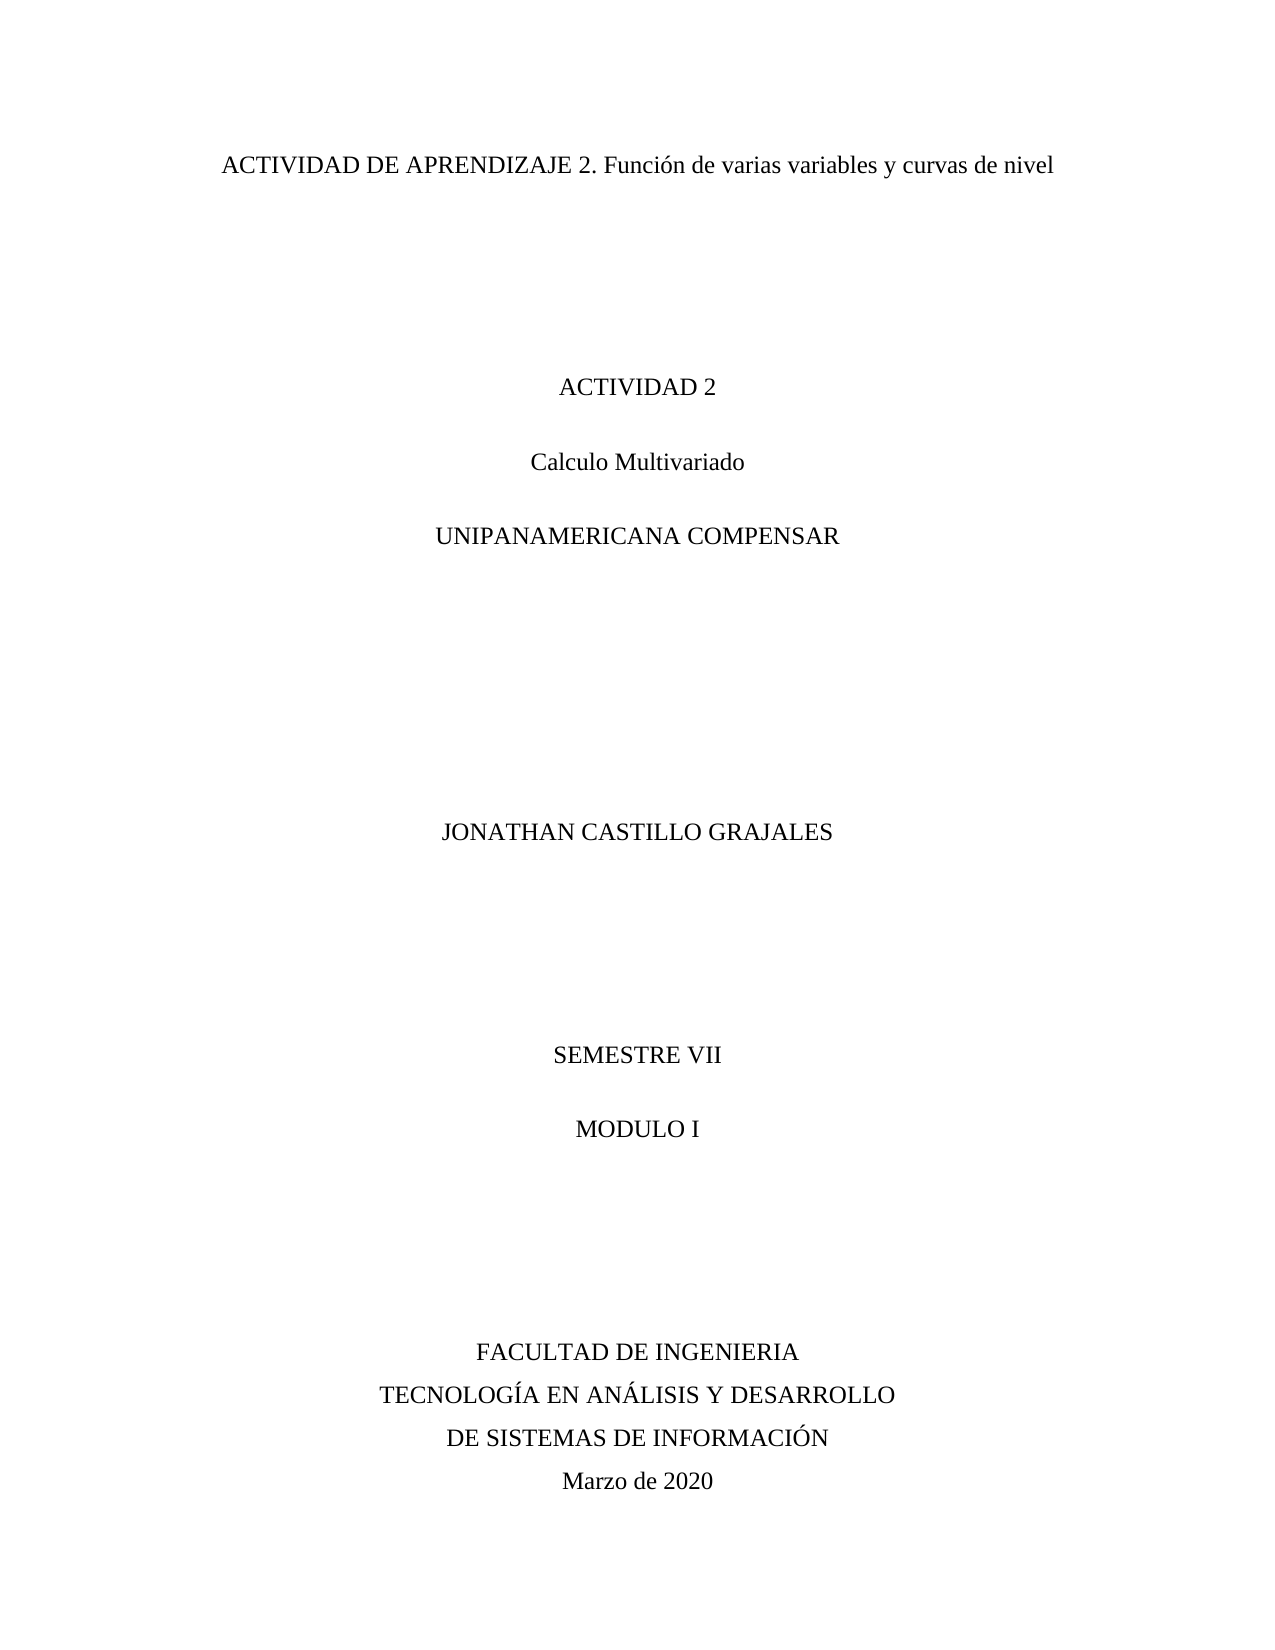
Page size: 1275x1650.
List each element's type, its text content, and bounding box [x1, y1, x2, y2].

text JONATHAN CASTILLO GRAJALES [150, 817, 1125, 846]
text Calculo Multivariado [150, 447, 1125, 475]
text DE SISTEMAS DE INFORMACIÓN [150, 1423, 1125, 1452]
text Marzo de 2020 [150, 1466, 1125, 1495]
text MODULO I [150, 1114, 1125, 1143]
text FACULTAD DE INGENIERIA [150, 1337, 1125, 1365]
text TECNOLOGÍA EN ANÁLISIS Y DESARROLLO [150, 1380, 1125, 1408]
text ACTIVIDAD 2 [150, 372, 1125, 401]
text SEMESTRE VII [150, 1040, 1125, 1069]
text ACTIVIDAD DE APRENDIZAJE 2. Función de varias variables y curvas de nivel [150, 150, 1125, 179]
text UNIPANAMERICANA COMPENSAR [150, 521, 1125, 549]
